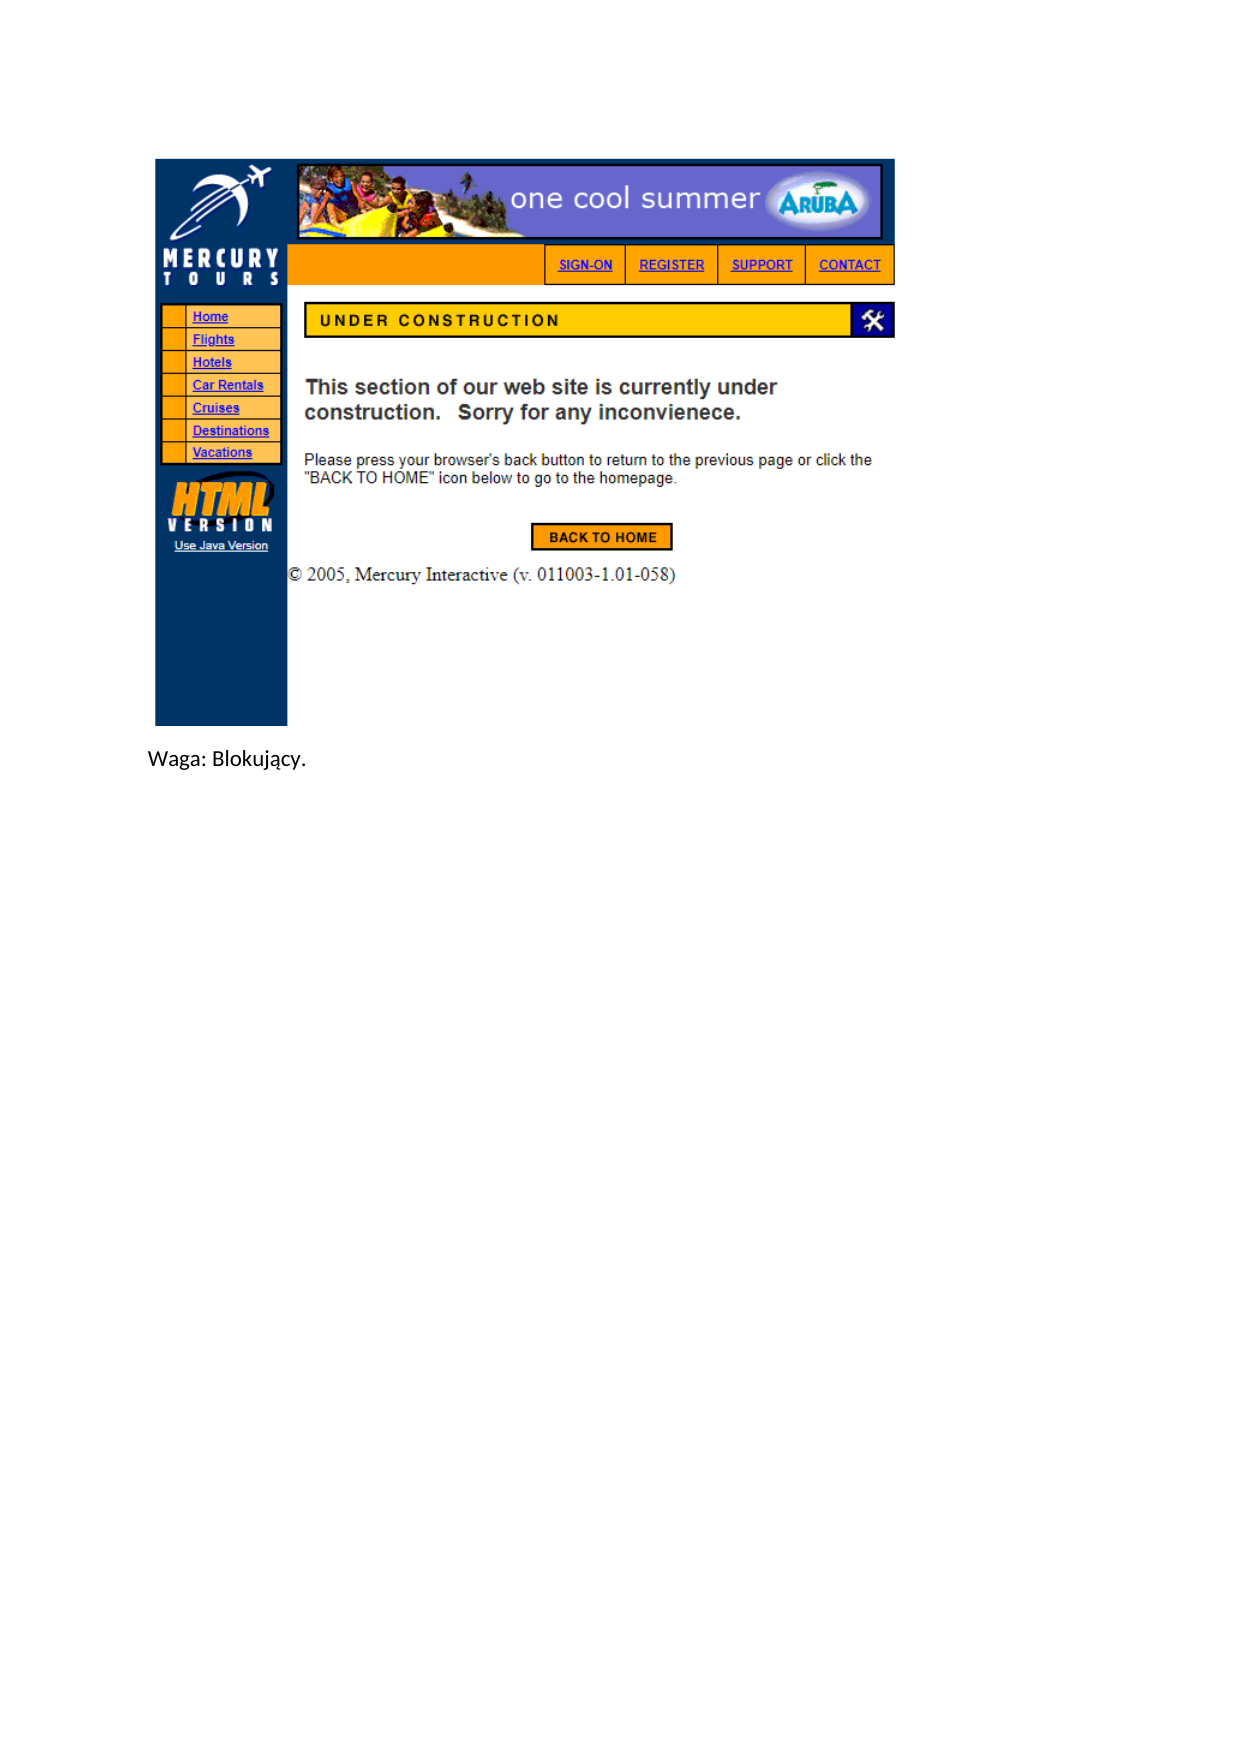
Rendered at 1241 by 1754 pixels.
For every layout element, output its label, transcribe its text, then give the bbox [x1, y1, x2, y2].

picture [147, 147, 1093, 726]
text Waga: Blokujący. [148, 744, 1093, 772]
